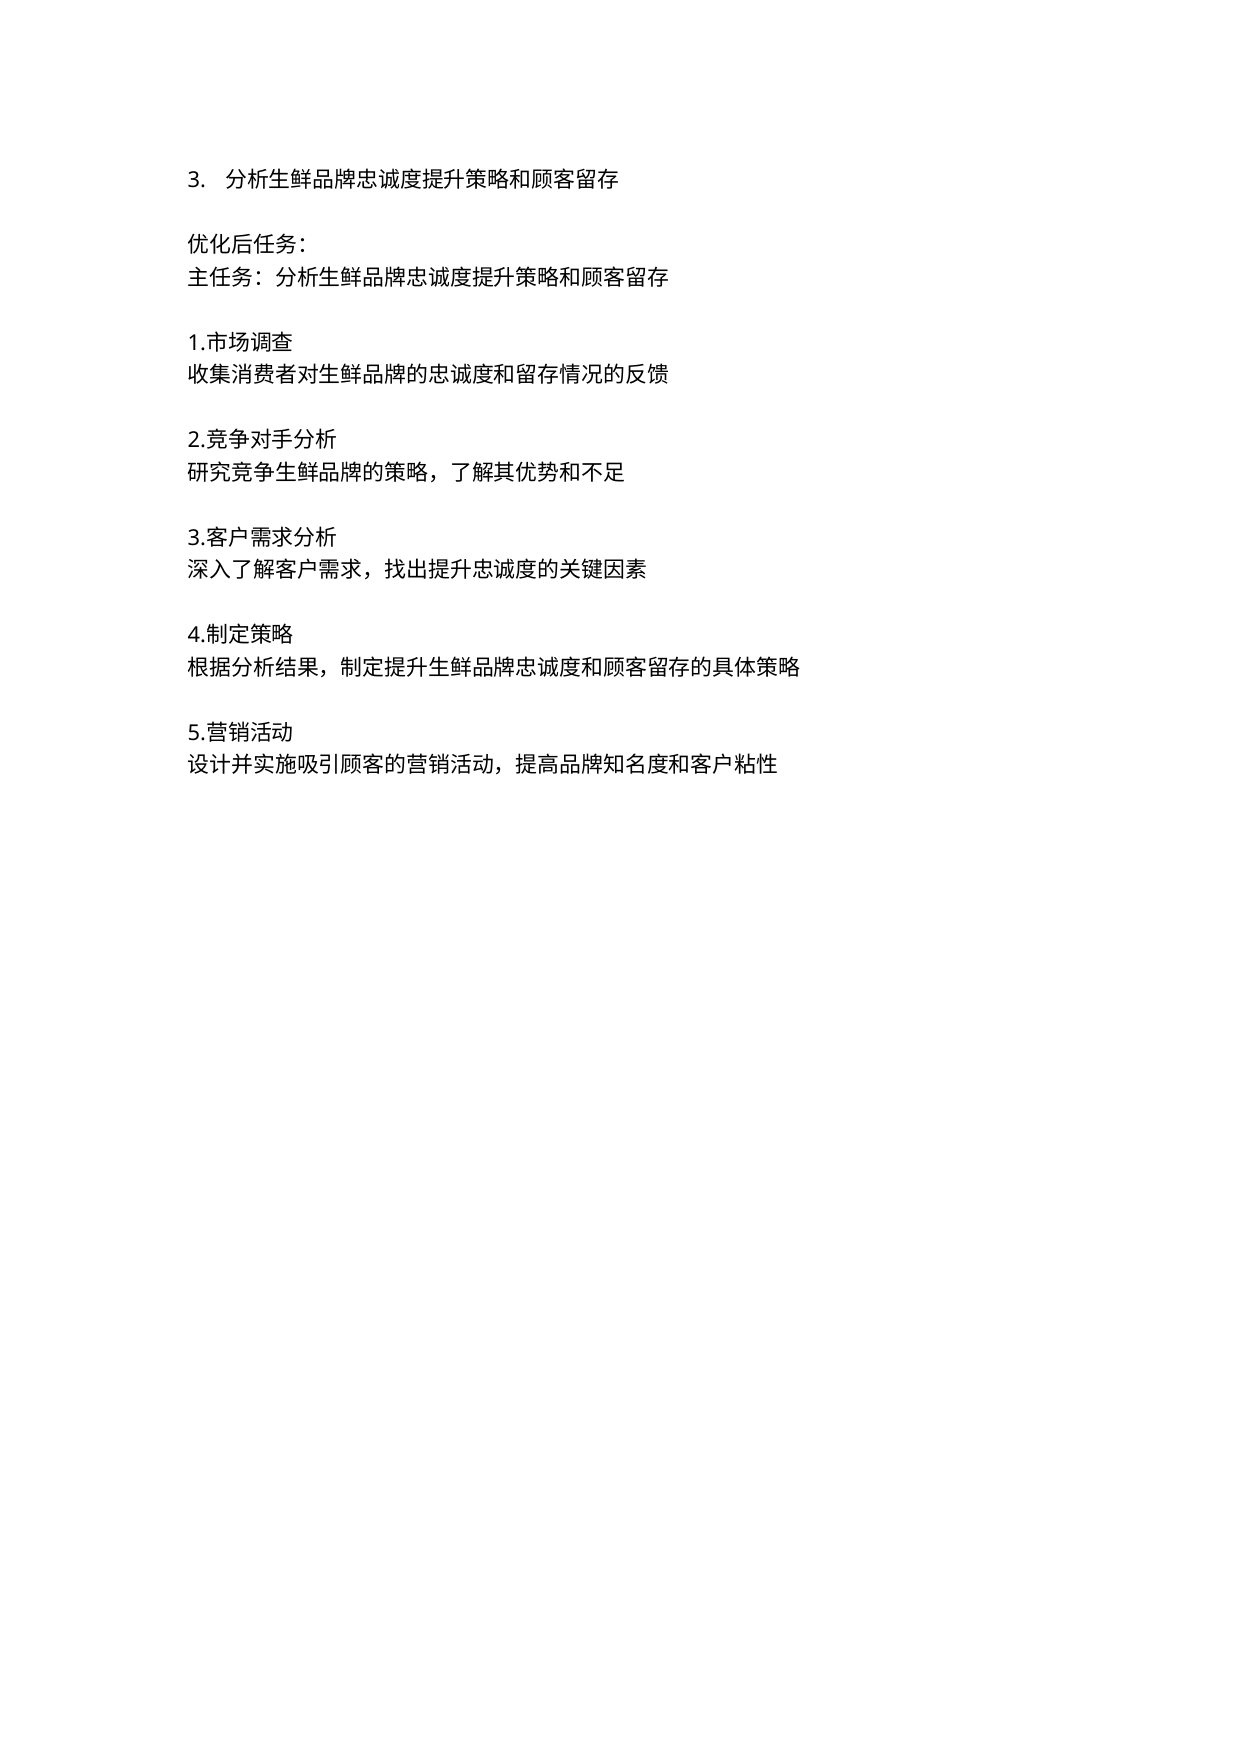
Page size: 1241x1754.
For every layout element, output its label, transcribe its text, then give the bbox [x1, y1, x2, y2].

text 主任务：分析生鲜品牌忠诚度提升策略和顾客留存 [187, 259, 1053, 292]
text 深入了解客户需求，找出提升忠诚度的关键因素 [187, 552, 1053, 584]
text 2.竞争对手分析 [187, 422, 1053, 454]
list 分析生鲜品牌忠诚度提升策略和顾客留存 [187, 162, 1053, 194]
text 收集消费者对生鲜品牌的忠诚度和留存情况的反馈 [187, 357, 1053, 389]
text 研究竞争生鲜品牌的策略，了解其优势和不足 [187, 454, 1053, 487]
text 1.市场调查 [187, 324, 1053, 357]
text 优化后任务： [187, 227, 1053, 259]
text 3.客户需求分析 [187, 519, 1053, 552]
text 设计并实施吸引顾客的营销活动，提高品牌知名度和客户粘性 [187, 747, 1053, 779]
text 4.制定策略 [187, 617, 1053, 649]
text 5.营销活动 [187, 714, 1053, 747]
text 根据分析结果，制定提升生鲜品牌忠诚度和顾客留存的具体策略 [187, 649, 1053, 682]
